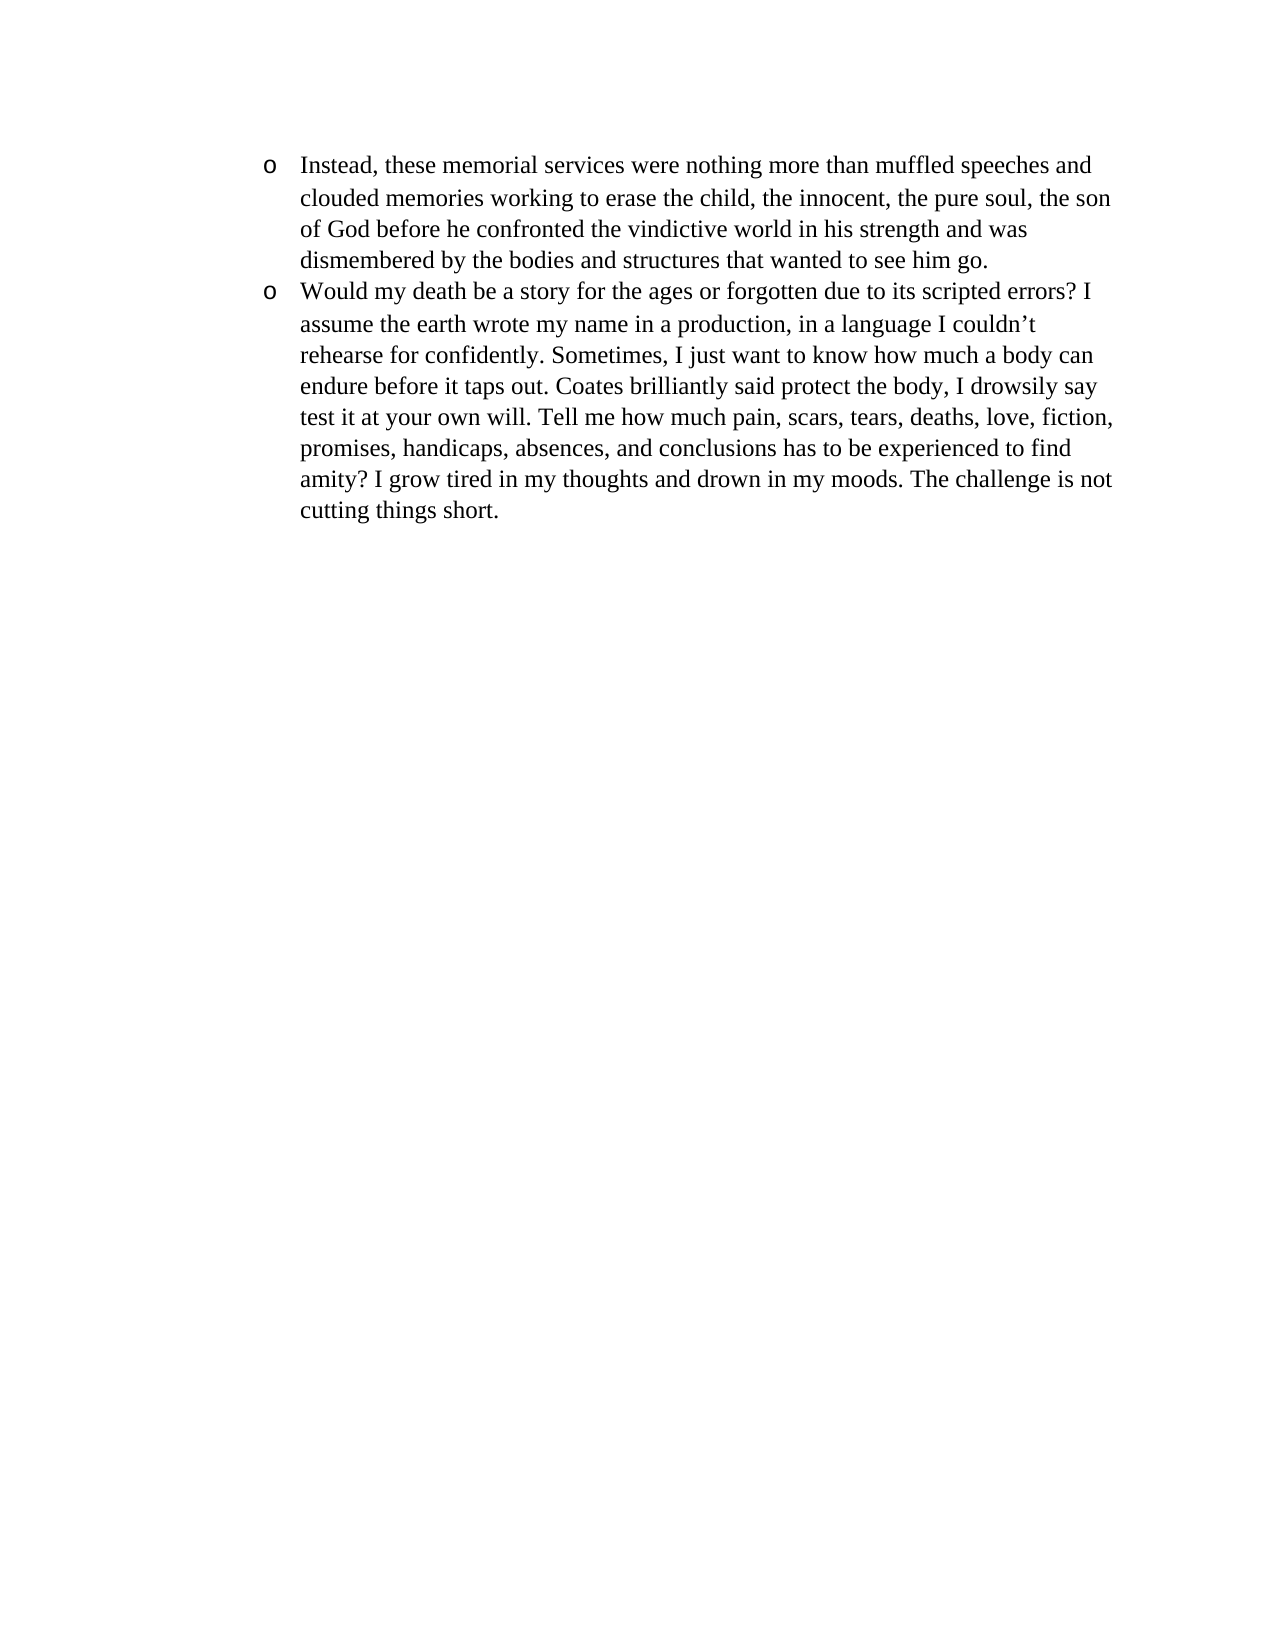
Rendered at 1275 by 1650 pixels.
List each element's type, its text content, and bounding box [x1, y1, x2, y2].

list Instead, these memorial services were nothing more than muffled speeches and clouded memories working to erase the child, the innocent, the pure soul, the son of God before he confronted the vindictive world in his strength and was dismembered by the bodies and structures that wanted to see him go. [262, 150, 1125, 274]
list Would my death be a story for the ages or forgotten due to its scripted errors? I assume the earth wrote my name in a production, in a language I couldn’t rehearse for confidently. Sometimes, I just want to know how much a body can endure before it taps out. Coates brilliantly said protect the body, I drowsily say test it at your own will. Tell me how much pain, scars, tears, deaths, love, fiction, promises, handicaps, absences, and conclusions has to be experienced to find amity? I grow tired in my thoughts and drown in my moods. The challenge is not cutting things short. [262, 276, 1125, 524]
